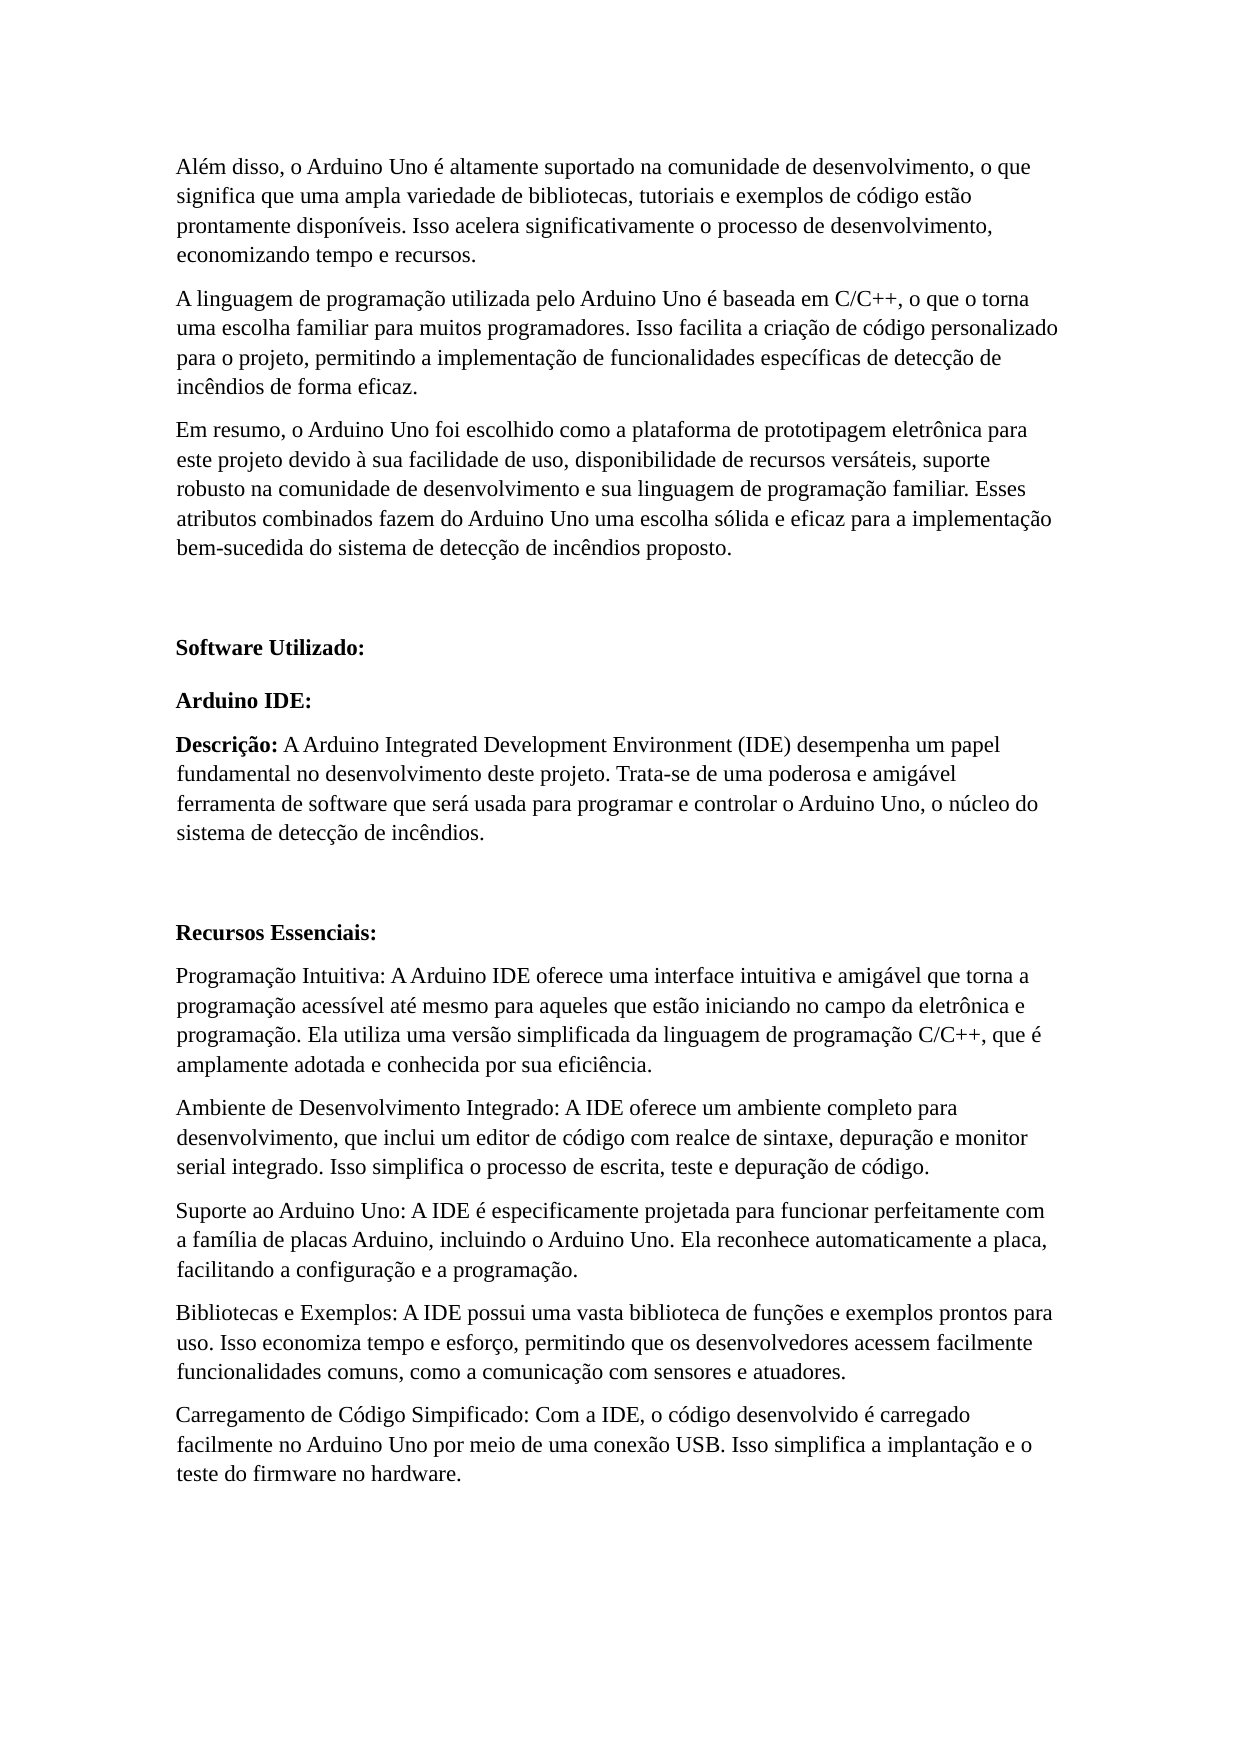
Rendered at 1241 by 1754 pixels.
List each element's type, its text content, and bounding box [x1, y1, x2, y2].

text Em resumo, o Arduino Uno foi escolhido como a plataforma de prototipagem eletrônica para este projeto devido à sua facilidade de uso, disponibilidade de recursos versáteis, suporte robusto na comunidade de desenvolvimento e sua linguagem de programação familiar. Esses atributos combinados fazem do Arduino Uno uma escolha sólida e eficaz para a implementação bem-sucedida do sistema de detecção de incêndios proposto. [175, 417, 1061, 561]
text Carregamento de Código Simpificado: Com a IDE, o código desenvolvido é carregado facilmente no Arduino Uno por meio de uma conexão USB. Isso simplifica a implantação e o teste do firmware no hardware. [175, 1402, 1061, 1487]
text Software Utilizado: [175, 634, 1068, 660]
text Suporte ao Arduino Uno: A IDE é especificamente projetada para funcionar perfeitamente com a família de placas Arduino, incluindo o Arduino Uno. Ela reconhece automaticamente a placa, facilitando a configuração e a programação. [175, 1197, 1061, 1282]
text Arduino IDE: [175, 687, 1068, 714]
text Recursos Essenciais: [175, 919, 1068, 945]
text Programação Intuitiva: A Arduino IDE oferece uma interface intuitiva e amigável que torna a programação acessível até mesmo para aqueles que estão iniciando no campo da eletrônica e programação. Ela utiliza uma versão simplificada da linguagem de programação C/C++, que é amplamente adotada e conhecida por sua eficiência. [175, 962, 1061, 1077]
text Ambiente de Desenvolvimento Integrado: A IDE oferece um ambiente completo para desenvolvimento, que inclui um editor de código com realce de sintaxe, depuração e monitor serial integrado. Isso simplifica o processo de escrita, teste e depuração de código. [175, 1094, 1061, 1180]
text A linguagem de programação utilizada pelo Arduino Uno é baseada em C/C++, o que o torna uma escolha familiar para muitos programadores. Isso facilita a criação de código personalizado para o projeto, permitindo a implementação de funcionalidades específicas de detecção de incêndios de forma eficaz. [175, 285, 1061, 399]
text Descrição: A Arduino Integrated Development Environment (IDE) desempenha um papel fundamental no desenvolvimento deste projeto. Trata-se de uma poderosa e amigável ferramenta de software que será usada para programar e controlar o Arduino Uno, o núcleo do sistema de detecção de incêndios. [175, 731, 1061, 846]
text Além disso, o Arduino Uno é altamente suportado na comunidade de desenvolvimento, o que significa que uma ampla variedade de bibliotecas, tutoriais e exemplos de código estão prontamente disponíveis. Isso acelera significativamente o processo de desenvolvimento, economizando tempo e recursos. [175, 153, 1061, 268]
text Bibliotecas e Exemplos: A IDE possui uma vasta biblioteca de funções e exemplos prontos para uso. Isso economiza tempo e esforço, permitindo que os desenvolvedores acessem facilmente funcionalidades comuns, como a comunicação com sensores e atuadores. [175, 1299, 1061, 1384]
